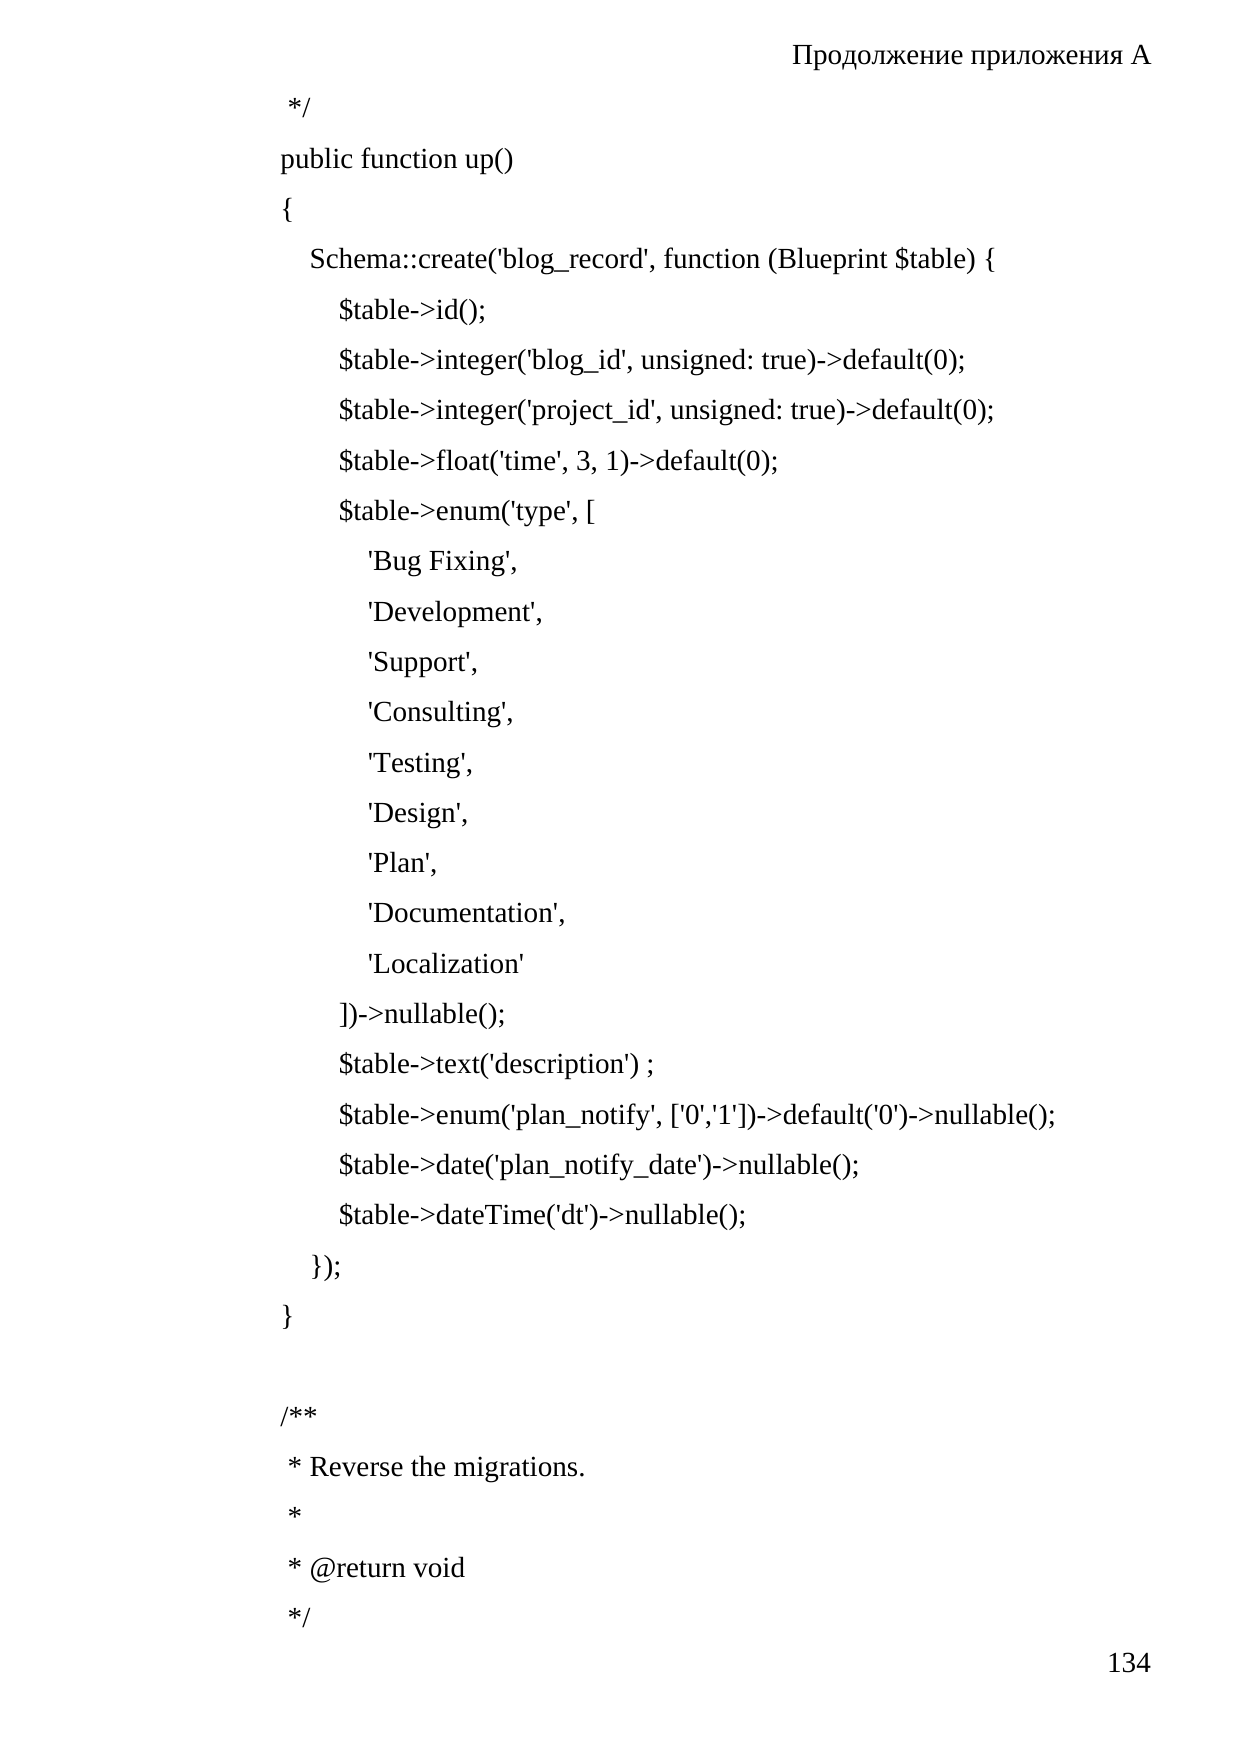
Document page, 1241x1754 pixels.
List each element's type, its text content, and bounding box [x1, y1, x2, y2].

text 'Plan', [177, 845, 1152, 879]
text public function up() [177, 141, 1152, 174]
text 'Bug Fixing', [177, 543, 1152, 577]
text $table->integer('project_id', unsigned: true)->default(0); [177, 392, 1152, 426]
text * [177, 1499, 1152, 1533]
text 'Consulting', [177, 694, 1152, 728]
text * @return void [177, 1550, 1152, 1583]
text 'Development', [177, 594, 1152, 627]
text 'Localization' [177, 946, 1152, 979]
text /** [177, 1399, 1152, 1432]
text $table->dateTime('dt')->nullable(); [177, 1197, 1152, 1231]
text 'Testing', [177, 745, 1152, 778]
text 'Support', [177, 644, 1152, 678]
text 'Documentation', [177, 896, 1152, 929]
text $table->date('plan_notify_date')->nullable(); [177, 1147, 1152, 1181]
text * Reverse the migrations. [177, 1449, 1152, 1483]
text Schema::create('blog_record', function (Blueprint $table) { [177, 242, 1152, 275]
text $table->float('time', 3, 1)->default(0); [177, 443, 1152, 476]
text $table->id(); [177, 292, 1152, 325]
text ])->nullable(); [177, 996, 1152, 1030]
text { [177, 191, 1152, 225]
text $table->enum('plan_notify', ['0','1'])->default('0')->nullable(); [177, 1097, 1152, 1130]
text */ [177, 1600, 1152, 1633]
text } [177, 1298, 1152, 1332]
text $table->integer('blog_id', unsigned: true)->default(0); [177, 342, 1152, 376]
text $table->text('description') ; [177, 1047, 1152, 1080]
text $table->enum('type', [ [177, 493, 1152, 527]
text */ [177, 91, 1152, 124]
text }); [177, 1248, 1152, 1281]
text 'Design', [177, 795, 1152, 828]
